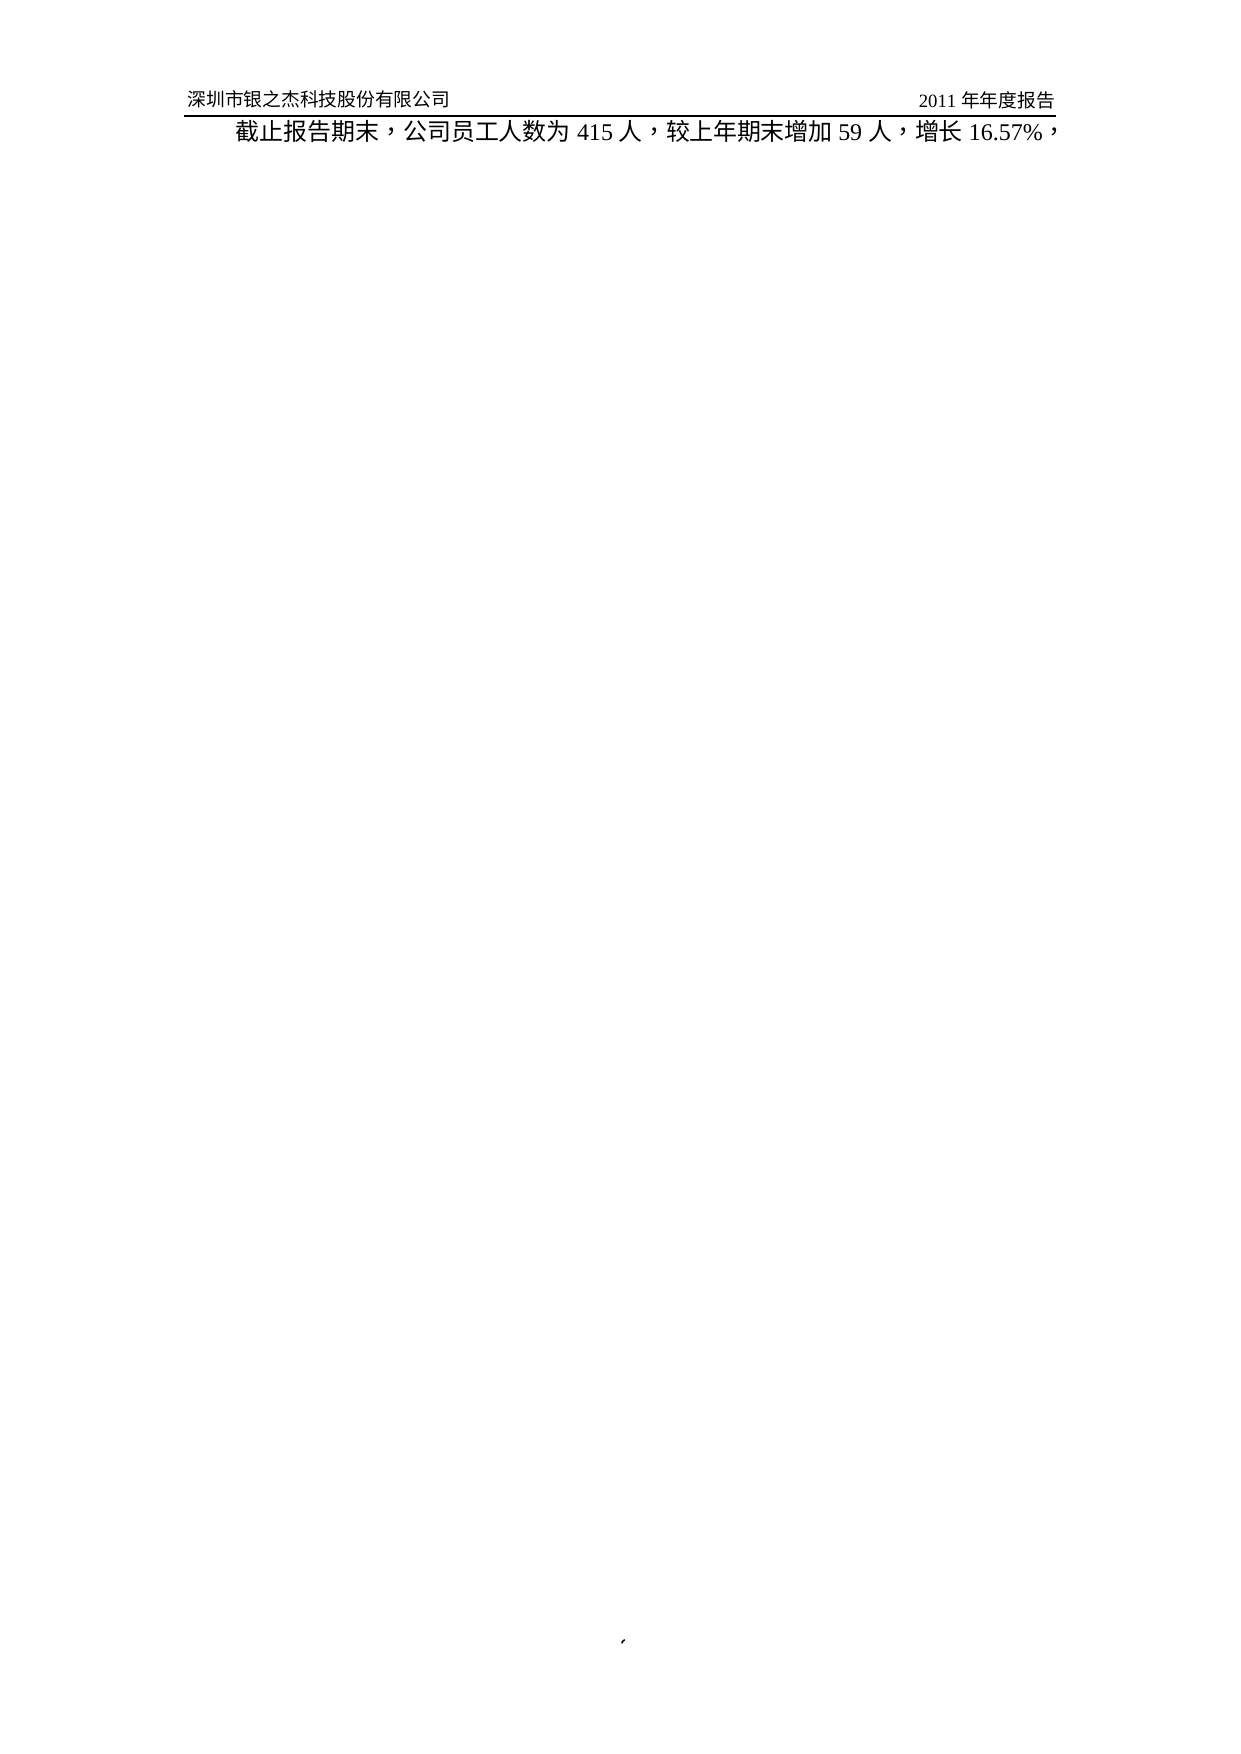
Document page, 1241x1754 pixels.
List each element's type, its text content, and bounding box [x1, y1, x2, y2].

text 截止报告期末，公司员工人数为 415 人，较上年期末增加 59 人，增长 16.57%， [235, 114, 1078, 147]
